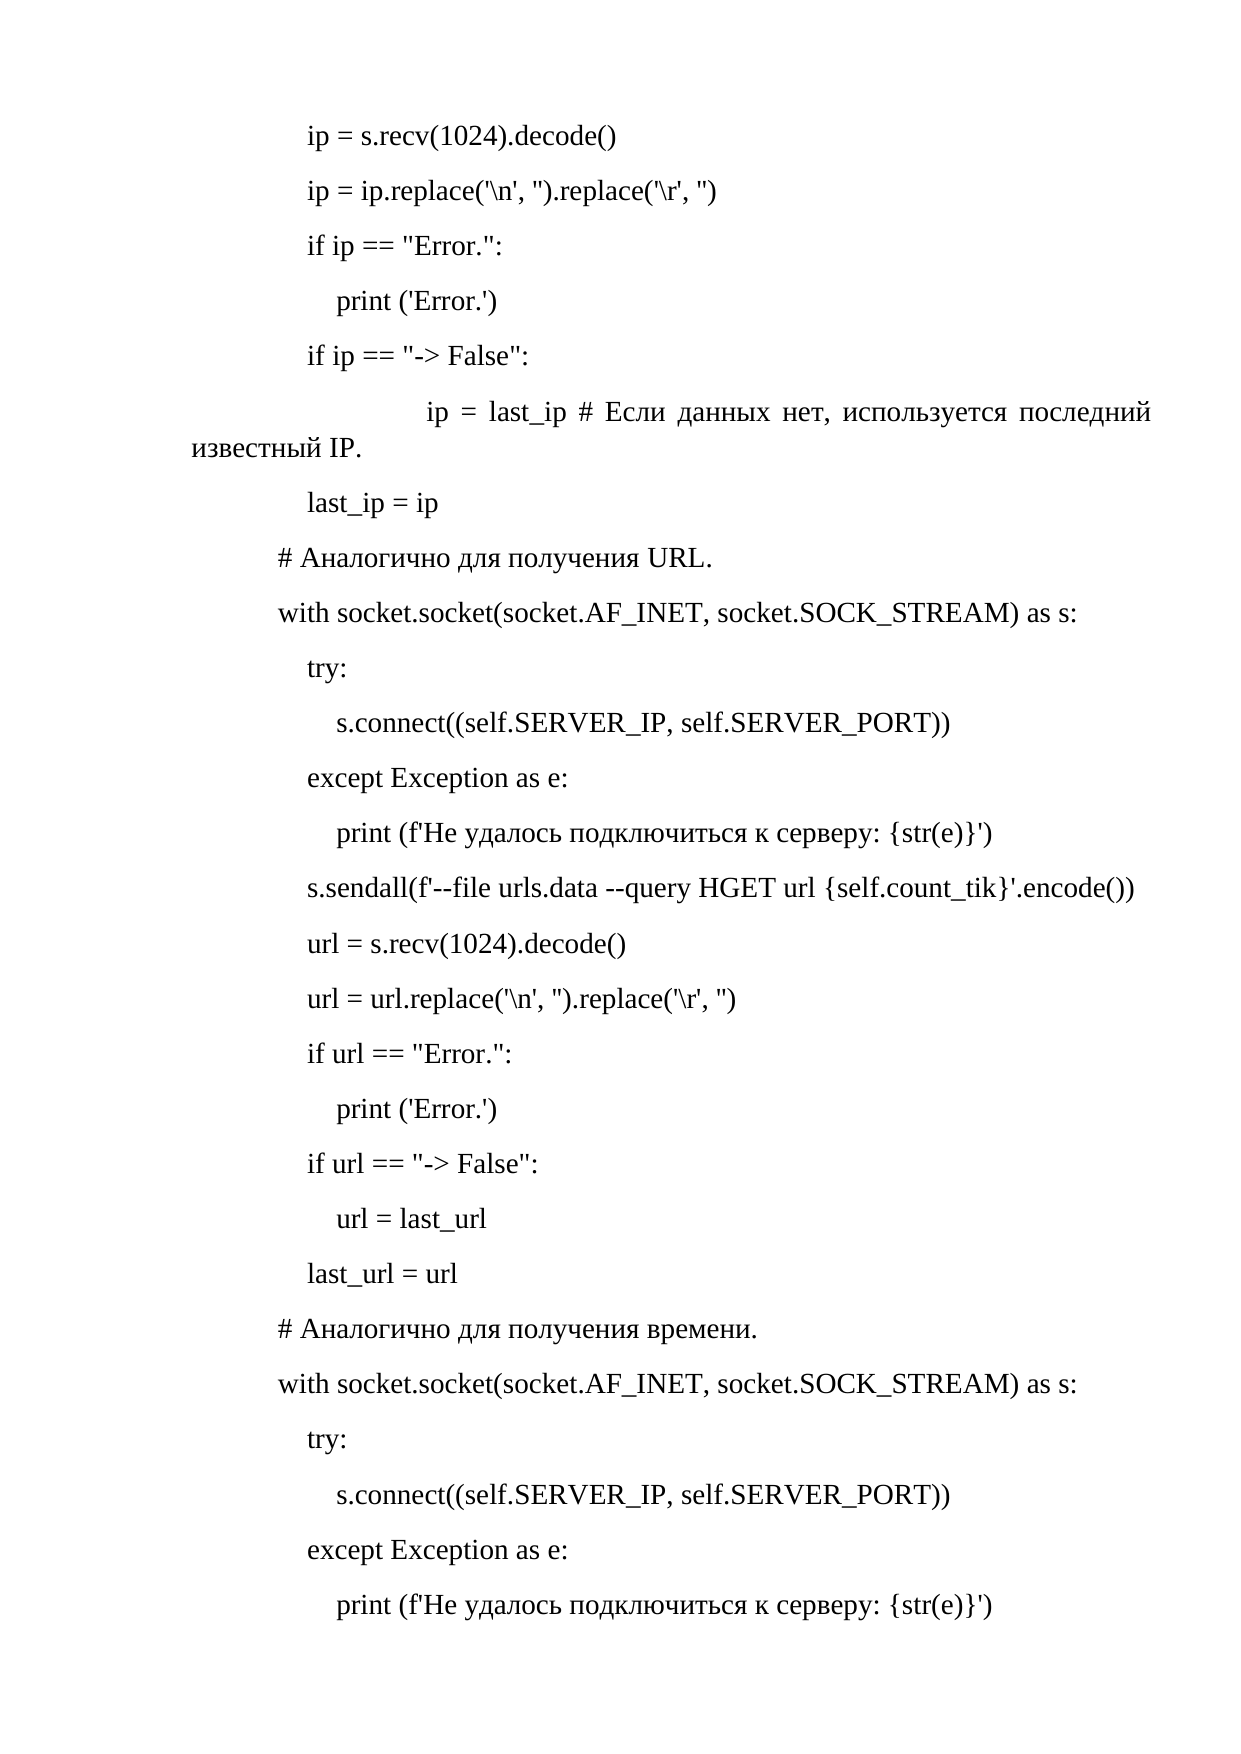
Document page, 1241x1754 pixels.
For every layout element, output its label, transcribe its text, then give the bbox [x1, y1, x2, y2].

text ip = s.recv(1024).decode() [190, 118, 1152, 152]
text s.connect((self.SERVER_IP, self.SERVER_PORT)) [190, 1477, 1152, 1510]
text print ('Error.') [190, 283, 1152, 317]
text if url == "-> False": [190, 1146, 1152, 1180]
text try: [190, 650, 1152, 684]
text except Exception as e: [190, 760, 1152, 794]
text if ip == "-> False": [190, 338, 1152, 372]
text try: [190, 1422, 1152, 1455]
text print (f'Не удалось подключиться к серверу: {str(e)}') [190, 816, 1152, 849]
text url = last_url [190, 1201, 1152, 1235]
text print (f'Не удалось подключиться к серверу: {str(e)}') [190, 1587, 1152, 1621]
text url = s.recv(1024).decode() [190, 926, 1152, 959]
text # Аналогично для получения времени. [190, 1311, 1152, 1345]
text with socket.socket(socket.AF_INET, socket.SOCK_STREAM) as s: [190, 595, 1152, 629]
text ip = ip.replace('\n', '').replace('\r', '') [190, 173, 1152, 207]
text last_url = url [190, 1256, 1152, 1290]
text if url == "Error.": [190, 1036, 1152, 1069]
text # Аналогично для получения URL. [190, 540, 1152, 573]
text if ip == "Error.": [190, 228, 1152, 262]
text last_ip = ip [190, 485, 1152, 518]
text except Exception as e: [190, 1532, 1152, 1565]
text ip = last_ip # Если данных нет, используется последний известный IP. [190, 394, 1152, 463]
text s.connect((self.SERVER_IP, self.SERVER_PORT)) [190, 705, 1152, 739]
text s.sendall(f'--file urls.data --query HGET url {self.count_tik}'.encode()) [190, 871, 1152, 904]
text print ('Error.') [190, 1091, 1152, 1124]
text with socket.socket(socket.AF_INET, socket.SOCK_STREAM) as s: [190, 1367, 1152, 1400]
text url = url.replace('\n', '').replace('\r', '') [190, 981, 1152, 1014]
